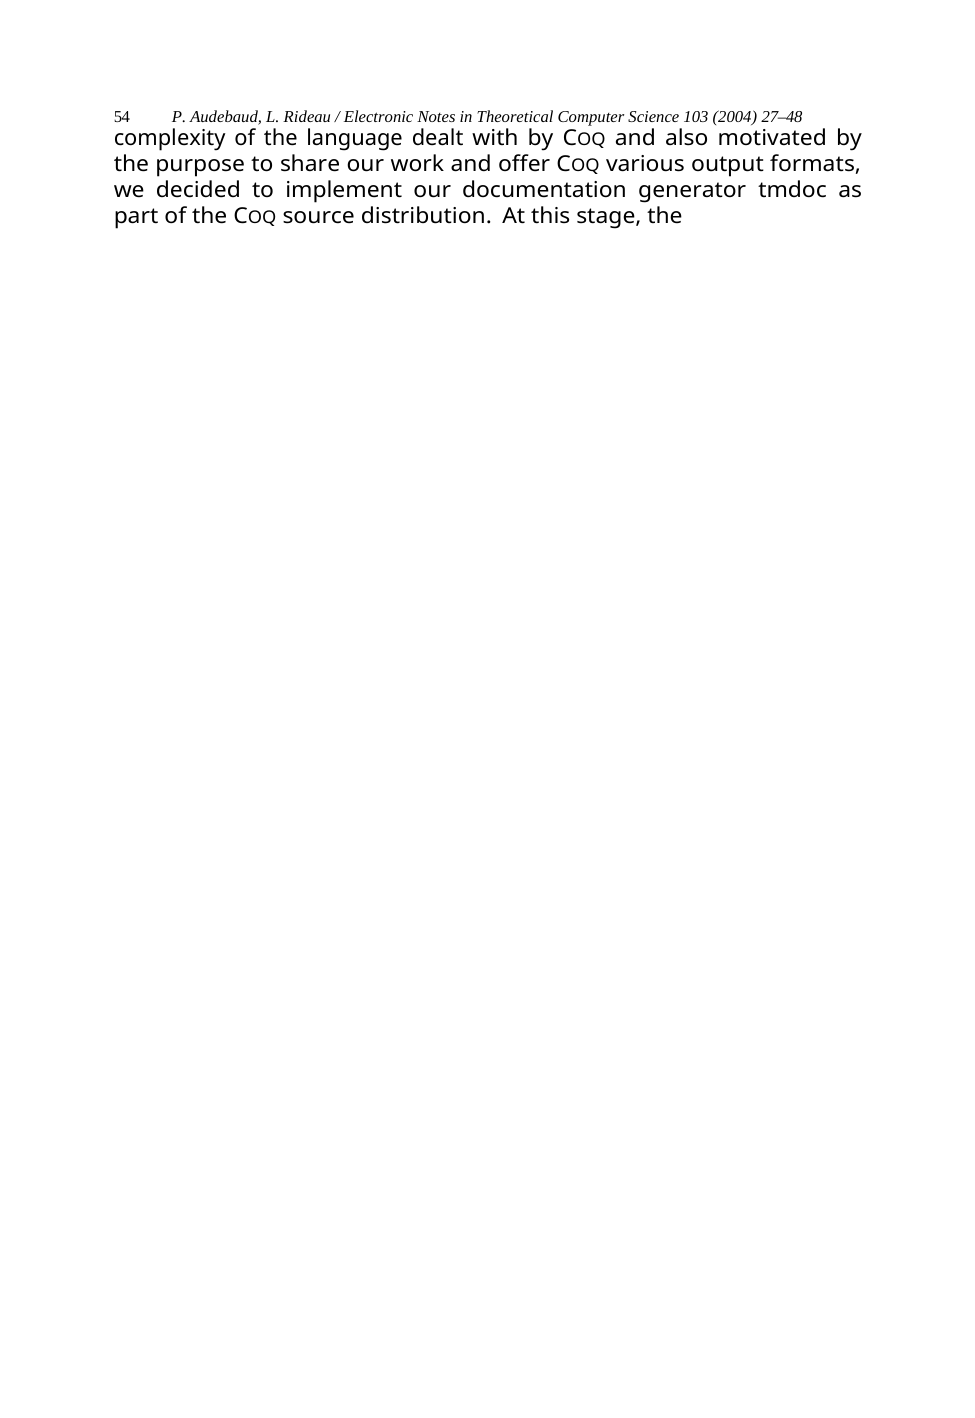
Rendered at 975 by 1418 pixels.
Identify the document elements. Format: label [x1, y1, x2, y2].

text [113, 125, 862, 230]
